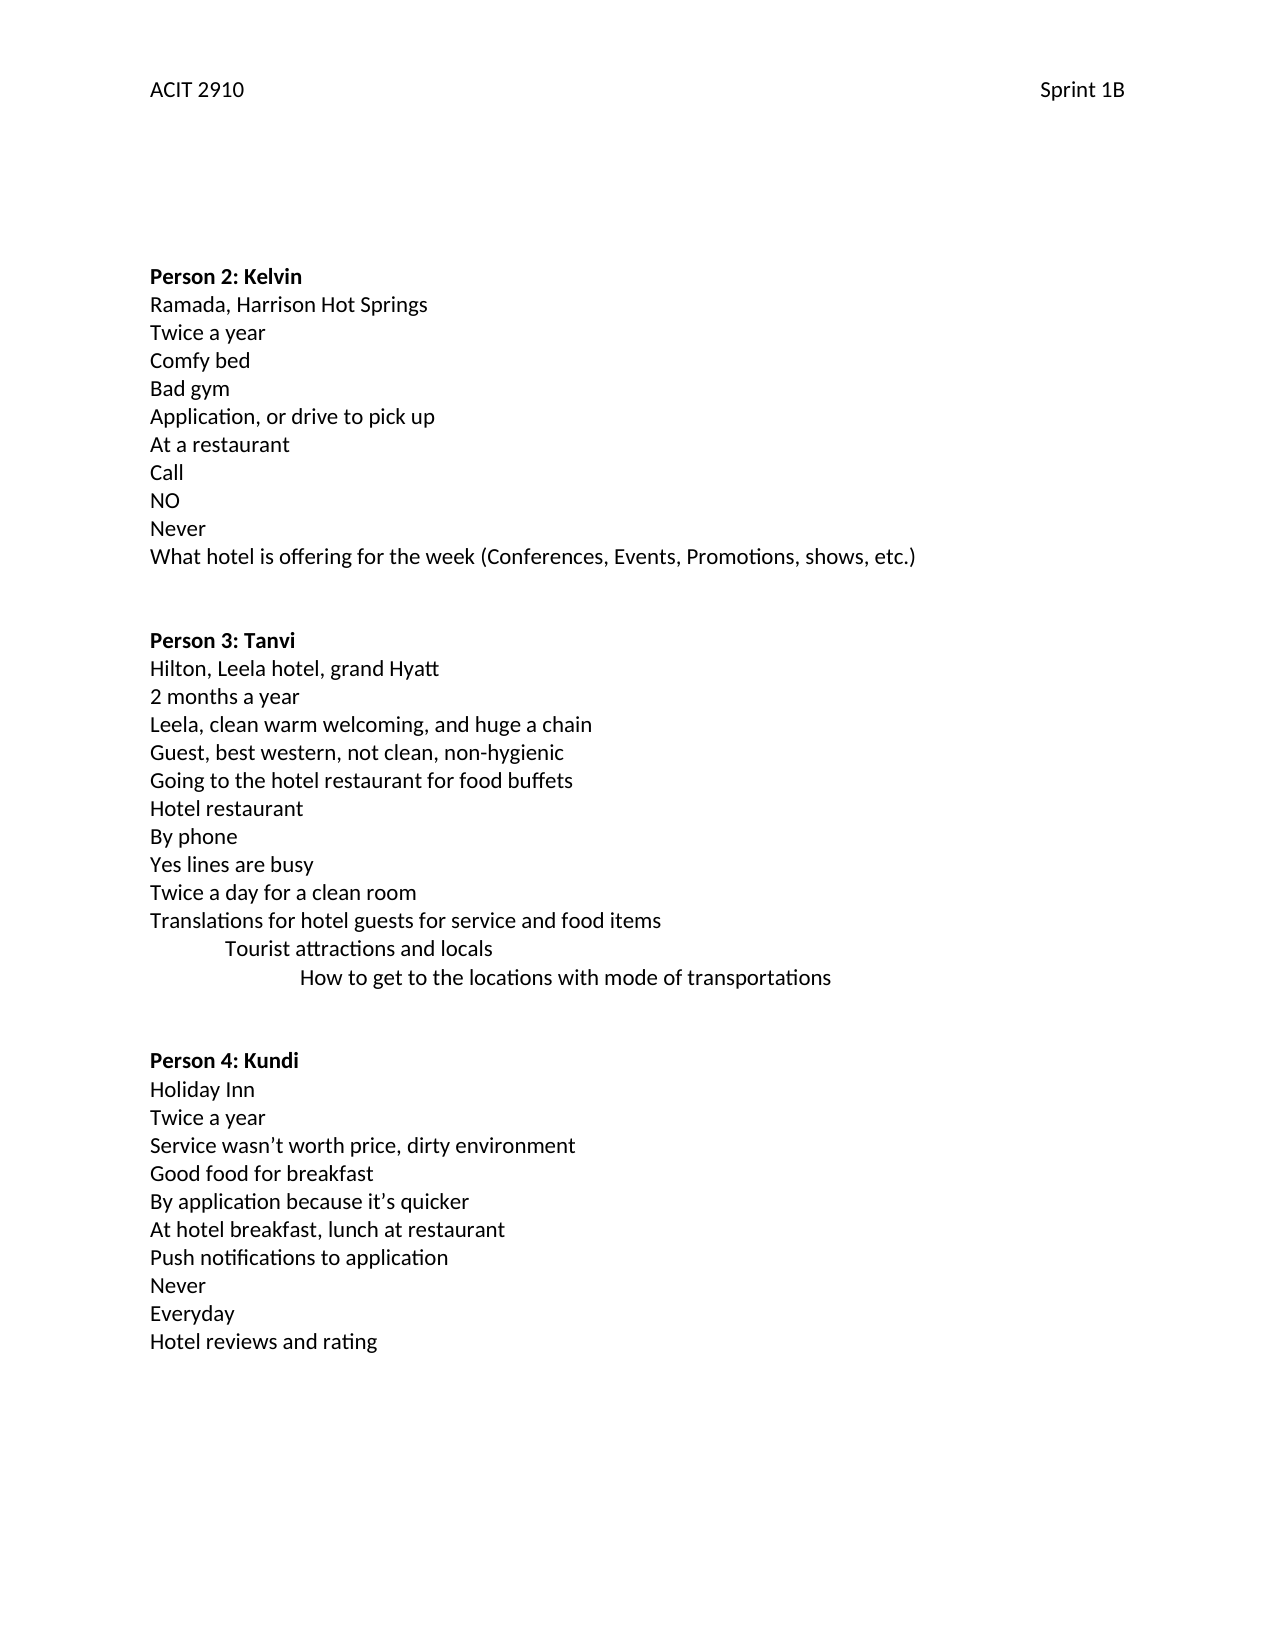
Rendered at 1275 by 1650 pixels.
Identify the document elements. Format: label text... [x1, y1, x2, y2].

text NO [150, 486, 1125, 514]
text Hotel restaurant [150, 794, 1125, 822]
text At a restaurant [150, 430, 1125, 458]
text Good food for breakfast [150, 1159, 1125, 1187]
text Hotel reviews and rating [150, 1327, 1125, 1355]
text Holiday Inn [150, 1075, 1125, 1103]
text Bad gym [150, 374, 1125, 402]
text By application because it’s quicker [150, 1187, 1125, 1215]
text Going to the hotel restaurant for food buffets [150, 766, 1125, 794]
text Hilton, Leela hotel, grand Hyatt [150, 654, 1125, 682]
text Comfy bed [150, 346, 1125, 374]
text Translations for hotel guests for service and food items [150, 907, 1125, 934]
text Call [150, 458, 1125, 486]
text Twice a day for a clean room [150, 878, 1125, 907]
text By phone [150, 822, 1125, 851]
text Guest, best western, not clean, non-hygienic [150, 738, 1125, 766]
text At hotel breakfast, lunch at restaurant [150, 1215, 1125, 1243]
text 2 months a year [150, 682, 1125, 710]
text How to get to the locations with mode of transportations [150, 963, 1125, 991]
text Person 4: Kundi [150, 1047, 1125, 1075]
text Push notifications to application [150, 1243, 1125, 1271]
text Person 3: Tanvi [150, 626, 1125, 654]
text Tourist attractions and locals [150, 934, 1125, 963]
text Person 2: Kelvin [150, 262, 1125, 290]
text What hotel is offering for the week (Conferences, Events, Promotions, shows, etc.) [150, 542, 1125, 570]
text Yes lines are busy [150, 851, 1125, 878]
text Never [150, 1271, 1125, 1299]
text Service wasn’t worth price, dirty environment [150, 1131, 1125, 1159]
text Twice a year [150, 1103, 1125, 1131]
text Ramada, Harrison Hot Springs [150, 290, 1125, 318]
text Everyday [150, 1299, 1125, 1327]
text Twice a year [150, 318, 1125, 346]
text Never [150, 514, 1125, 542]
text Application, or drive to pick up [150, 402, 1125, 430]
text Leela, clean warm welcoming, and huge a chain [150, 710, 1125, 738]
